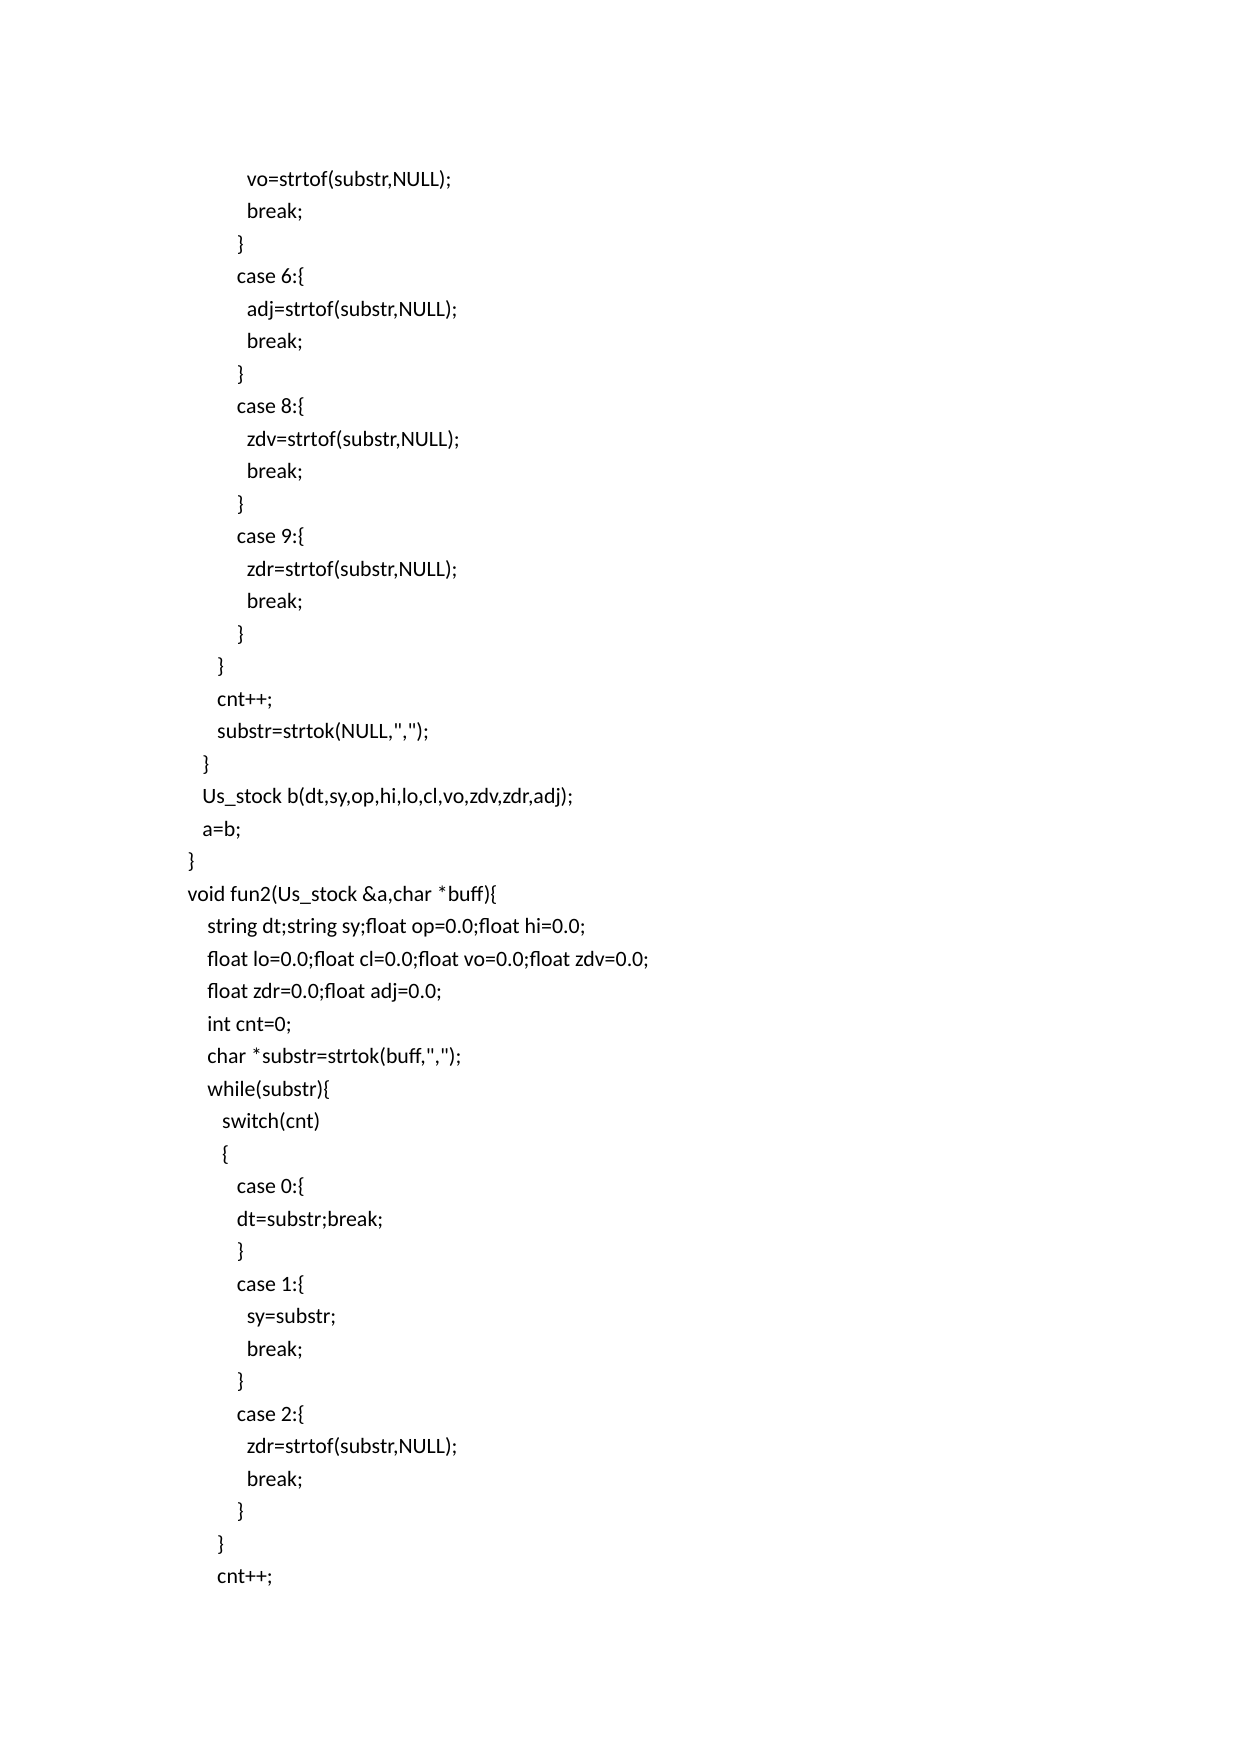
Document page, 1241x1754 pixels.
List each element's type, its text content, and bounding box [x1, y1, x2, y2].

text cnt++; [187, 682, 1053, 714]
text switch(cnt) [187, 1104, 1053, 1137]
text case 2:{ [187, 1397, 1053, 1429]
text break; [187, 324, 1053, 357]
text } [187, 1234, 1053, 1267]
text case 8:{ [187, 389, 1053, 422]
text } [187, 617, 1053, 649]
text } [187, 649, 1053, 682]
text void fun2(Us_stock &a,char *buff){ [187, 877, 1053, 909]
text break; [187, 194, 1053, 227]
text a=b; [187, 812, 1053, 844]
text sy=substr; [187, 1299, 1053, 1332]
text break; [187, 454, 1053, 487]
text case 9:{ [187, 519, 1053, 552]
text zdr=strtof(substr,NULL); [187, 1429, 1053, 1462]
text zdr=strtof(substr,NULL); [187, 552, 1053, 584]
text case 6:{ [187, 259, 1053, 292]
text char *substr=strtok(buff,","); [187, 1039, 1053, 1072]
text float lo=0.0;float cl=0.0;float vo=0.0;float zdv=0.0; [187, 942, 1053, 974]
text dt=substr;break; [187, 1202, 1053, 1234]
text string dt;string sy;float op=0.0;float hi=0.0; [187, 909, 1053, 942]
text float zdr=0.0;float adj=0.0; [187, 974, 1053, 1007]
text } [187, 747, 1053, 779]
text break; [187, 1462, 1053, 1494]
text zdv=strtof(substr,NULL); [187, 422, 1053, 454]
text int cnt=0; [187, 1007, 1053, 1039]
text break; [187, 584, 1053, 617]
text substr=strtok(NULL,","); [187, 714, 1053, 747]
text } [187, 487, 1053, 519]
text { [187, 1137, 1053, 1169]
text while(substr){ [187, 1072, 1053, 1104]
text } [187, 1494, 1053, 1527]
text cnt++; [187, 1559, 1053, 1592]
text } [187, 844, 1053, 877]
text } [187, 1364, 1053, 1397]
text vo=strtof(substr,NULL); [187, 162, 1053, 194]
text case 0:{ [187, 1169, 1053, 1202]
text case 1:{ [187, 1267, 1053, 1299]
text Us_stock b(dt,sy,op,hi,lo,cl,vo,zdv,zdr,adj); [187, 779, 1053, 812]
text } [187, 1527, 1053, 1559]
text break; [187, 1332, 1053, 1364]
text adj=strtof(substr,NULL); [187, 292, 1053, 324]
text } [187, 357, 1053, 389]
text } [187, 227, 1053, 259]
